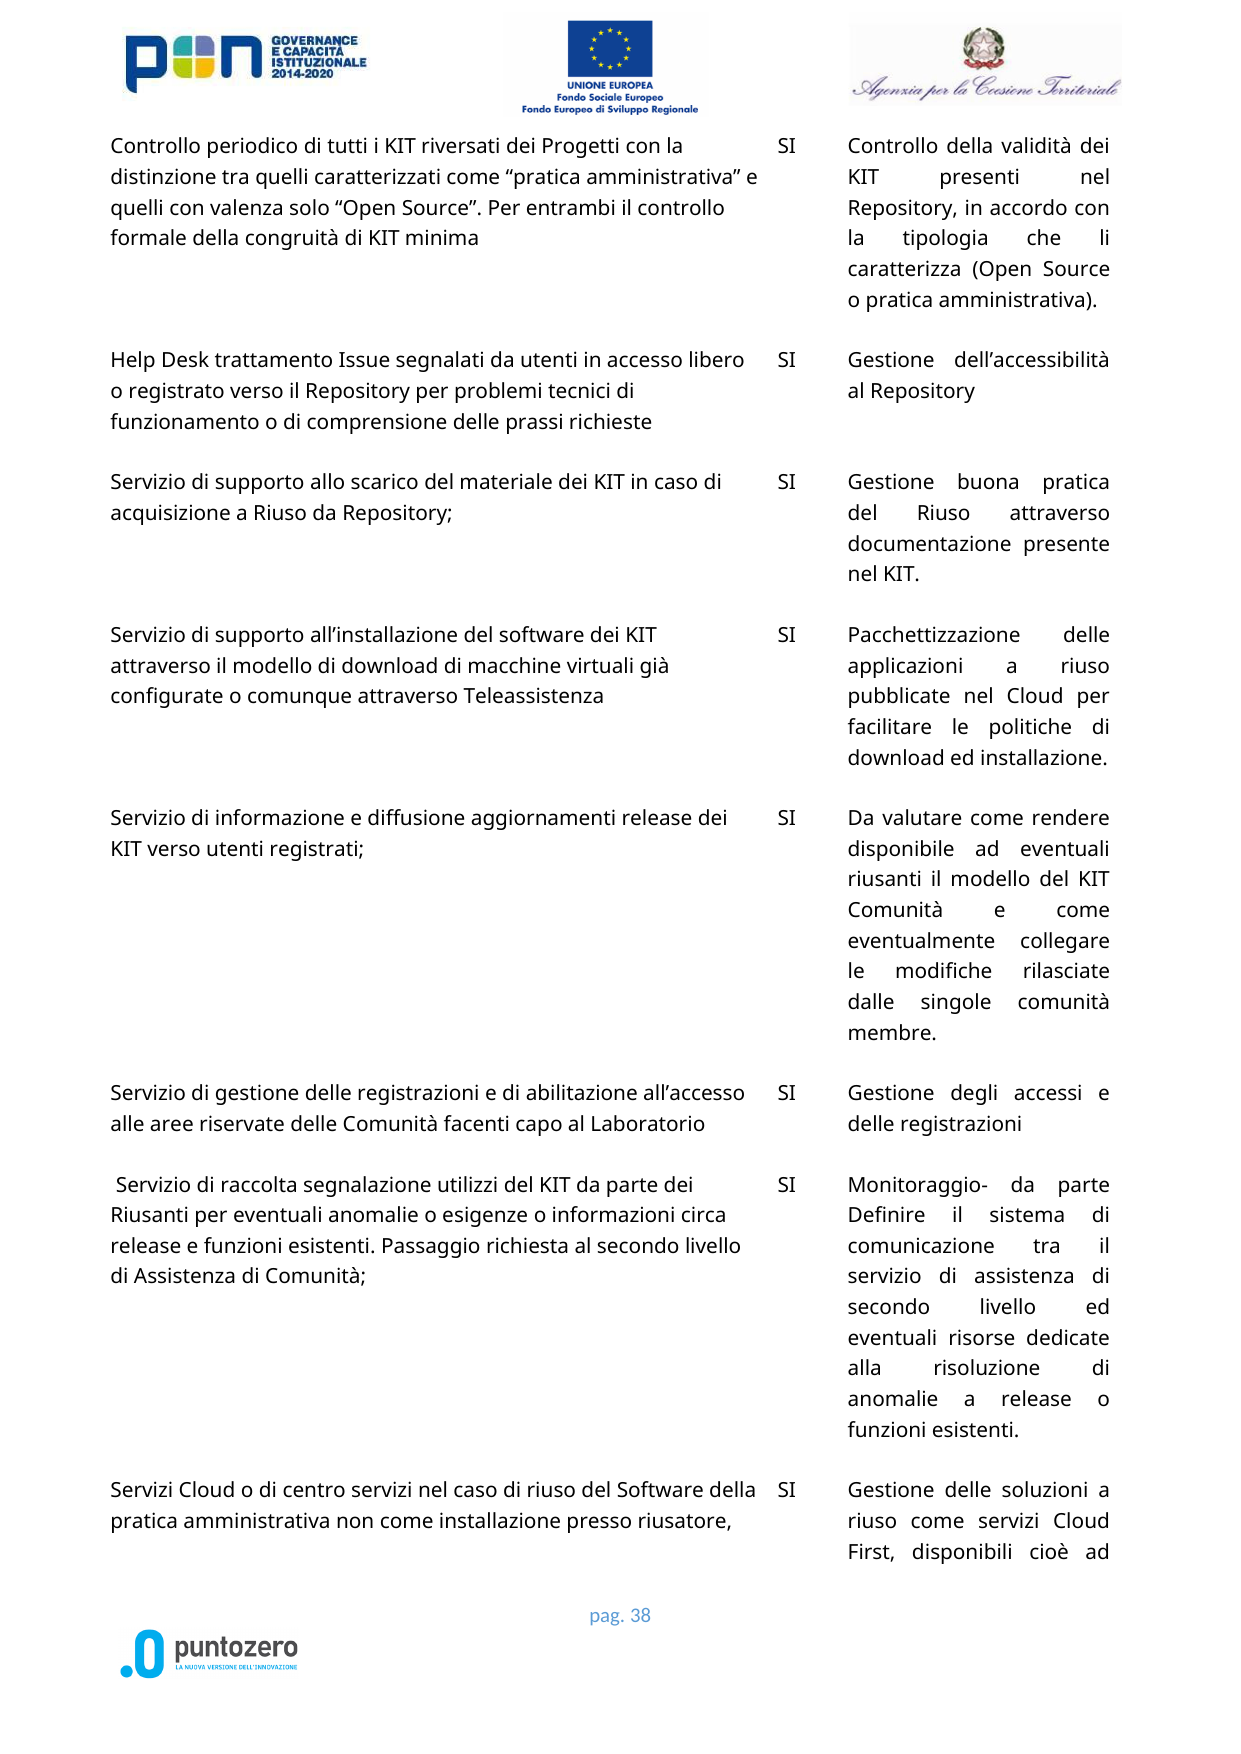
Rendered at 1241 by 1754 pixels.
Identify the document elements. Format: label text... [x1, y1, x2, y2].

table_cell Pacchettizzazione delle applicazioni a riuso pubblicate nel Cloud per facilitare le politiche di download ed installazione. [841, 608, 1121, 790]
table_cell SI [771, 1463, 840, 1565]
table_cell Help Desk trattamento Issue segnalati da utenti in accesso libero o registrato verso il Repository per problemi tecnici di funzionamento o di comprensione delle prassi richieste [104, 333, 770, 454]
table_cell SI [771, 1157, 840, 1462]
picture [118, 12, 371, 114]
table_cell Monitoraggio- da parte Definire il sistema di comunicazione tra il servizio di assistenza di secondo livello ed eventuali risorse dedicate alla risoluzione di anomalie a release o funzioni esistenti. [841, 1157, 1121, 1462]
table_cell Servizio di raccolta segnalazione utilizzi del KIT da parte dei Riusanti per eventuali anomalie o esigenze o informazioni circa release e funzioni esistenti. Passaggio richiesta al secondo livello di Assistenza di Comunità; [104, 1157, 770, 1462]
table_cell SI [771, 791, 840, 1065]
table_cell SI [771, 608, 840, 790]
table_cell Gestione degli accessi e delle registrazioni [841, 1066, 1121, 1156]
picture [848, 12, 1123, 106]
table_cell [104, 1463, 770, 1565]
picture [502, 12, 710, 117]
table_cell Servizio di supporto all’installazione del software dei KIT attraverso il modello di download di macchine virtuali già configurate o comunque attraverso Teleassistenza [104, 608, 770, 790]
table_cell Da valutare come rendere disponibile ad eventuali riusanti il modello del KIT Comunità e come eventualmente collegare le modifiche rilasciate dalle singole comunità membre. [841, 791, 1121, 1065]
table_cell Controllo periodico di tutti i KIT riversati dei Progetti con la distinzione tra quelli caratterizzati come “pratica amministrativa” e quelli con valenza solo “Open Source”. Per entrambi il controllo formale della congruità di KIT minima [104, 119, 770, 332]
picture [145, 1639, 154, 1669]
table_cell SI [771, 1066, 840, 1156]
table_cell SI [771, 119, 840, 332]
table_cell SI [771, 455, 840, 607]
table_cell Servizio di supporto allo scarico del materiale dei KIT in caso di acquisizione a Riuso da Repository; [104, 455, 770, 607]
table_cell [841, 1463, 1121, 1565]
table_cell Controllo della validità dei KIT presenti nel Repository, in accordo con la tipologia che li caratterizza (Open Source o pratica amministrativa). [841, 119, 1121, 332]
table_cell Servizio di informazione e diffusione aggiornamenti release dei KIT verso utenti registrati; [104, 791, 770, 1065]
table_cell Gestione buona pratica del Riuso attraverso documentazione presente nel KIT. [841, 455, 1121, 607]
table_cell Gestione dell’accessibilità al Repository [841, 333, 1121, 454]
table_cell Servizio di gestione delle registrazioni e di abilitazione all’accesso alle aree riservate delle Comunità facenti capo al Laboratorio [104, 1066, 770, 1156]
table_cell SI [771, 333, 840, 454]
picture [118, 1627, 300, 1679]
